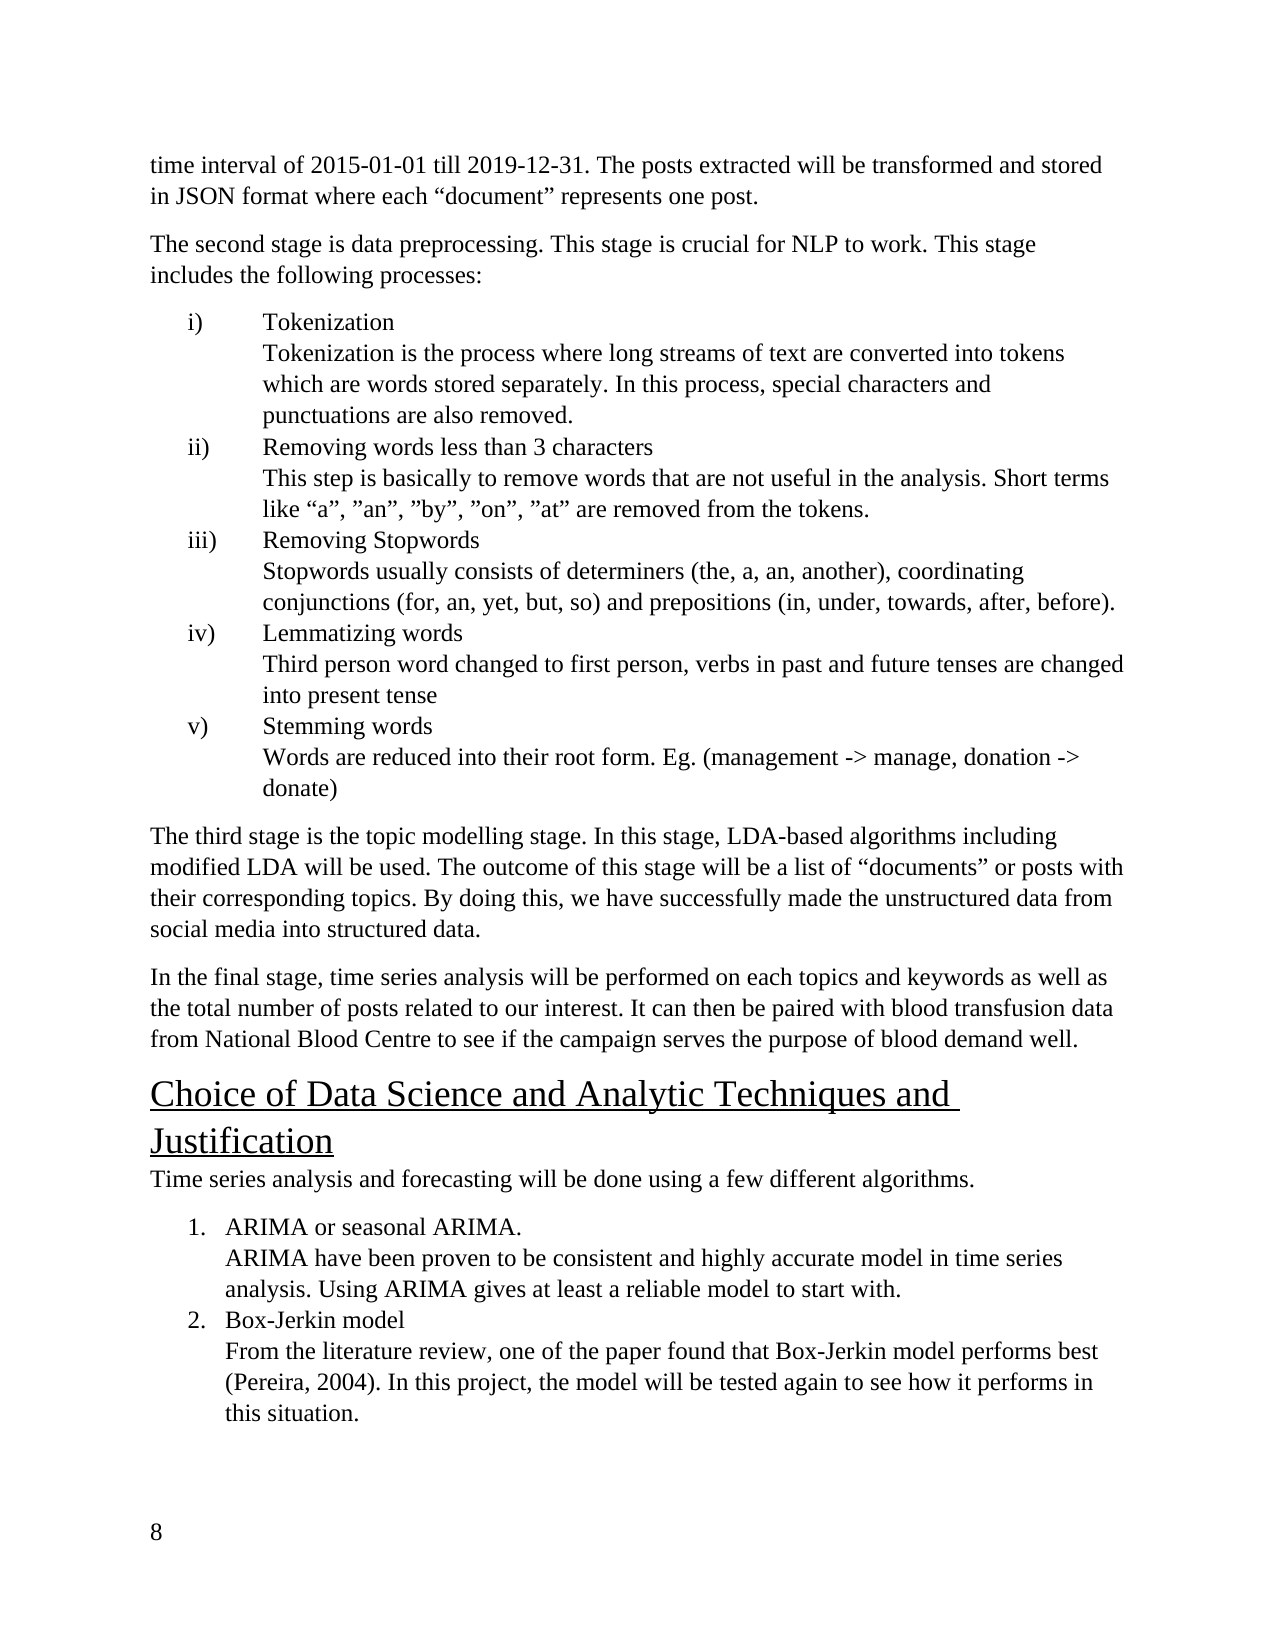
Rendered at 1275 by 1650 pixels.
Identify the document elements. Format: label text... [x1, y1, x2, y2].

list Box-Jerkin model From the literature review, one of the paper found that Box-Jerkin model performs best (Pereira, 2004). In this project, the model will be tested again to see how it performs in this situation. [187, 1305, 1125, 1427]
list Removing Stopwords Stopwords usually consists of determiners (the, a, an, another), coordinating conjunctions (for, an, yet, but, so) and prepositions (in, under, towards, after, before). [187, 525, 1125, 616]
text The third stage is the topic modelling stage. In this stage, LDA-based algorithms including modified LDA will be used. The outcome of this stage will be a list of “documents” or posts with their corresponding topics. By doing this, we have successfully made the unstructured data from social media into structured data. [150, 821, 1125, 943]
text In the final stage, time series analysis will be performed on each topics and keywords as well as the total number of posts related to our interest. It can then be paired with blood transfusion data from National Blood Centre to see if the campaign serves the purpose of blood demand well. [150, 962, 1125, 1052]
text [150, 150, 1125, 210]
subtitle Choice of Data Science and Analytic Techniques and Justification [150, 1071, 1125, 1161]
list Tokenization Tokenization is the process where long streams of text are converted into tokens which are words stored separately. In this process, special characters and punctuations are also removed. [187, 307, 1125, 429]
list Removing words less than 3 characters This step is basically to remove words that are not useful in the analysis. Short terms like “a”, ”an”, ”by”, ”on”, ”at” are removed from the tokens. [187, 432, 1125, 522]
text Time series analysis and forecasting will be done using a few different algorithms. [150, 1164, 1125, 1193]
list Stemming words Words are reduced into their root form. Eg. (management -> manage, donation -> donate) [187, 711, 1125, 802]
list ARIMA or seasonal ARIMA. ARIMA have been proven to be consistent and highly accurate model in time series analysis. Using ARIMA gives at least a reliable model to start with. [187, 1212, 1125, 1303]
list Lemmatizing words Third person word changed to first person, verbs in past and future tenses are changed into present tense [187, 618, 1125, 709]
text The second stage is data preprocessing. This stage is crucial for NLP to work. This stage includes the following processes: [150, 229, 1125, 288]
